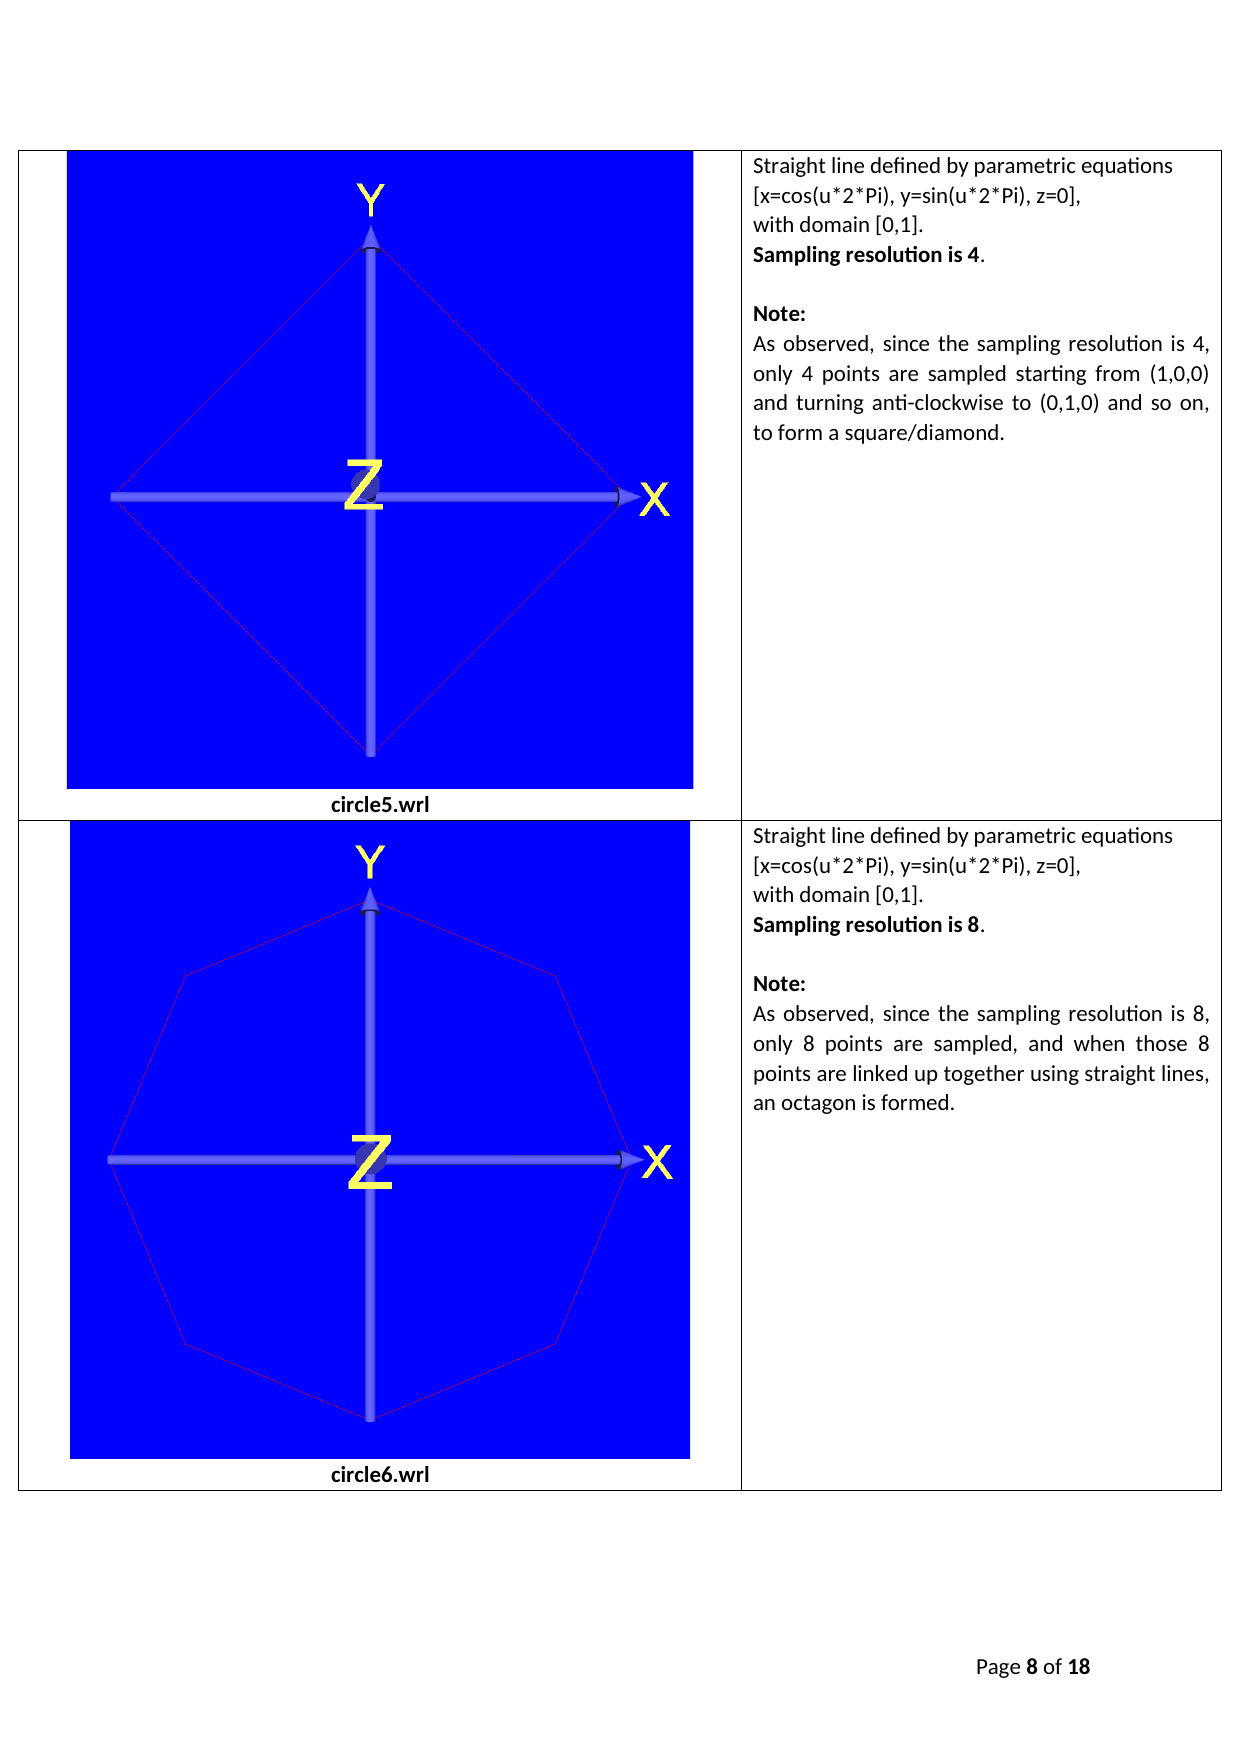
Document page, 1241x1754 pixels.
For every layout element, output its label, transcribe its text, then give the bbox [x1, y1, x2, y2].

picture [66, 151, 694, 789]
table_cell Straight line defined by parametric equations [x=cos(u*2*Pi), y=sin(u*2*Pi), z=0], with domain [0,1]. Sampling resolution is 8. Note: As observed, since the sampling resolution is 8, only 8 points are sampled, and when those 8 points are linked up together using straight lines, an octagon is formed. [742, 821, 1221, 1490]
table_cell Straight line defined by parametric equations [x=cos(u*2*Pi), y=sin(u*2*Pi), z=0], with domain [0,1]. Sampling resolution is 4. Note: As observed, since the sampling resolution is 4, only 4 points are sampled starting from (1,0,0) and turning anti-clockwise to (0,1,0) and so on, to form a square/diamond. [742, 151, 1221, 820]
picture [70, 821, 691, 1459]
table_cell circle5.wrl [19, 151, 741, 820]
table_cell circle6.wrl [19, 821, 741, 1490]
